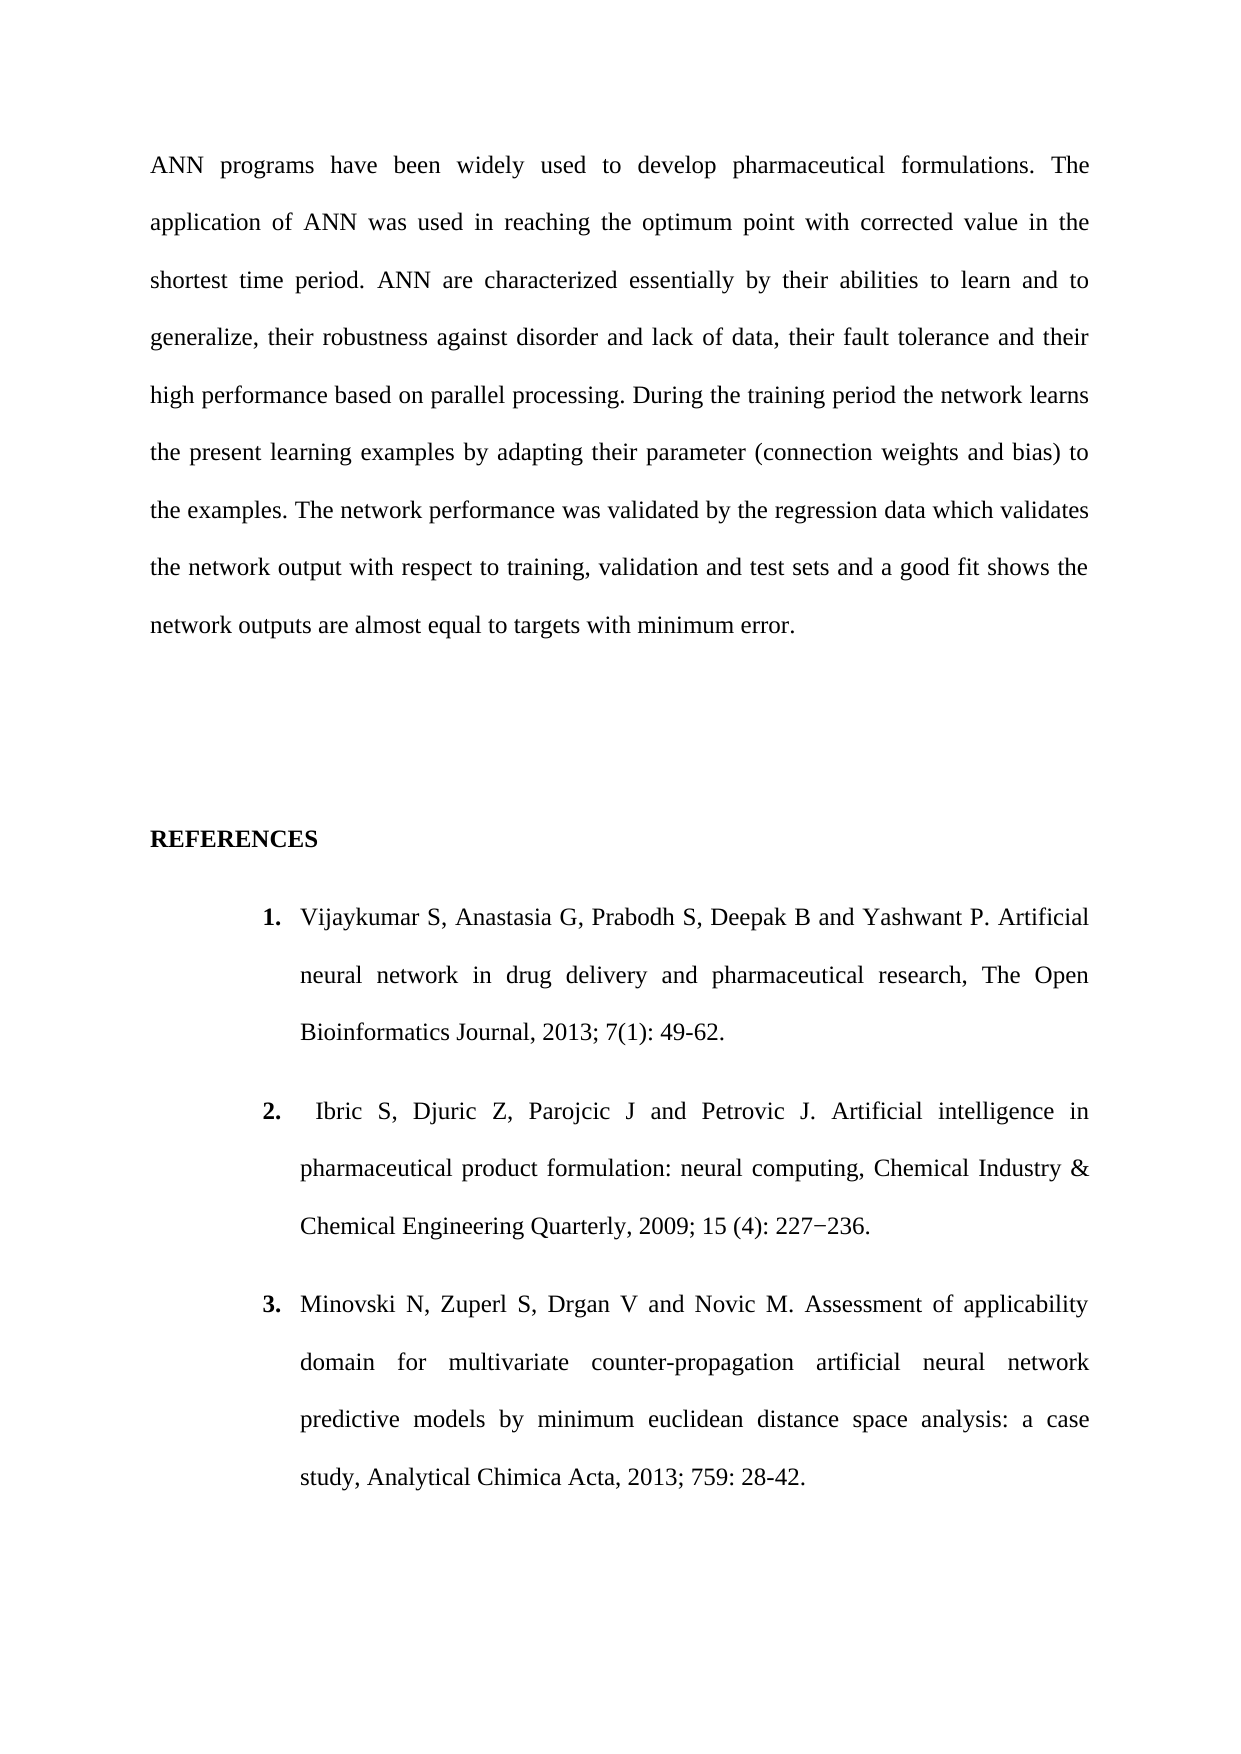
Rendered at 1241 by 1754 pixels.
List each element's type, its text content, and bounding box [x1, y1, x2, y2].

list Ibric S, Djuric Z, Parojcic J and Petrovic J. Artificial intelligence in pharmaceutical product formulation: neural computing, Chemical Industry & Chemical Engineering Quarterly, 2009; 15 (4): 227−236. [262, 1096, 1090, 1239]
text REFERENCES [150, 824, 1090, 853]
text ANN programs have been widely used to develop pharmaceutical formulations. The application of ANN was used in reaching the optimum point with corrected value in the shortest time period. ANN are characterized essentially by their abilities to learn and to generalize, their robustness against disorder and lack of data, their fault tolerance and their high performance based on parallel processing. During the training period the network learns the present learning examples by adapting their parameter (connection weights and bias) to the examples. The network performance was validated by the regression data which validates the network output with respect to training, validation and test sets and a good fit shows the network outputs are almost equal to targets with minimum error. [150, 150, 1090, 639]
list Minovski N, Zuperl S, Drgan V and Novic M. Assessment of applicability domain for multivariate counter-propagation artificial neural network predictive models by minimum euclidean distance space analysis: a case study, Analytical Chimica Acta, 2013; 759: 28-42. [262, 1289, 1090, 1490]
list Vijaykumar S, Anastasia G, Prabodh S, Deepak B and Yashwant P. Artificial neural network in drug delivery and pharmaceutical research, The Open Bioinformatics Journal, 2013; 7(1): 49-62. [262, 902, 1090, 1046]
